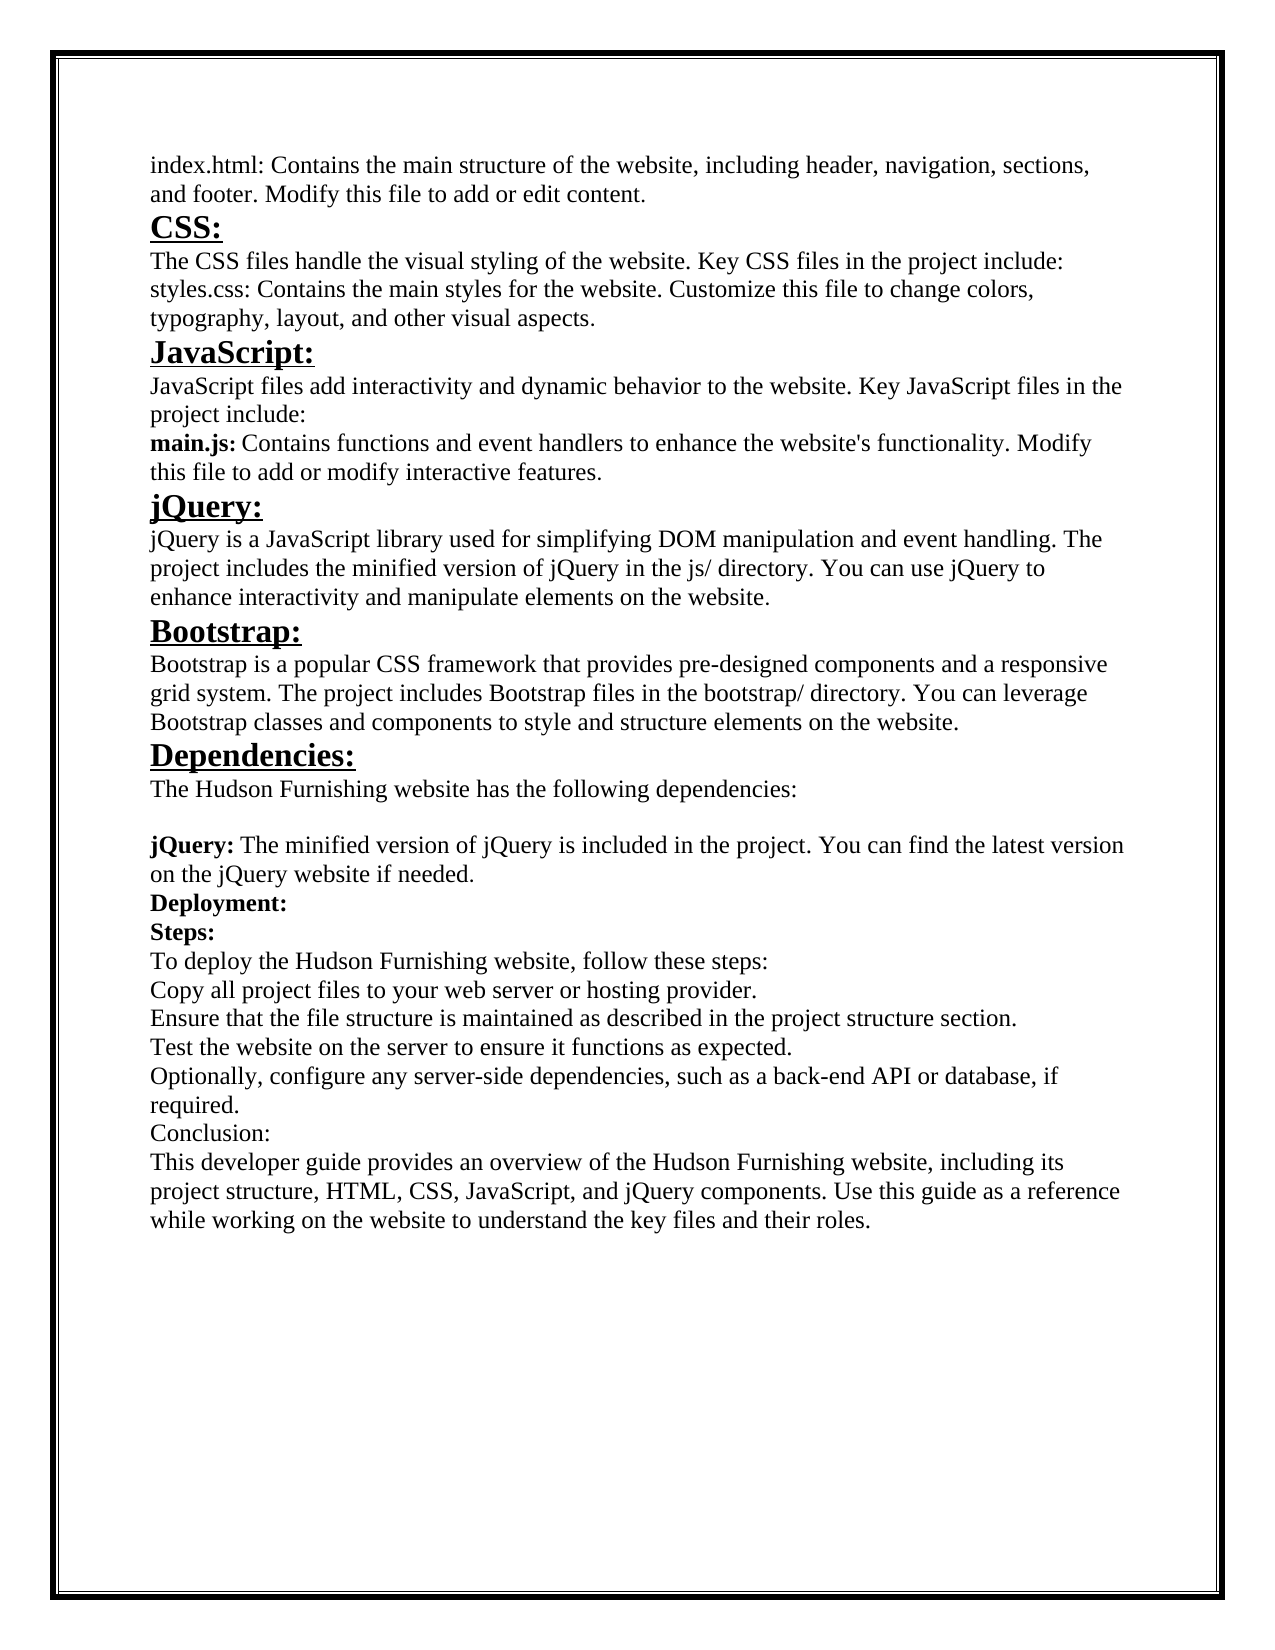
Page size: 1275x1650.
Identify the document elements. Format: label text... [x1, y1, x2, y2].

text jQuery: [150, 486, 1125, 524]
text Bootstrap is a popular CSS framework that provides pre-designed components and a responsive grid system. The project includes Bootstrap files in the bootstrap/ directory. You can leverage Bootstrap classes and components to style and structure elements on the website. [150, 649, 1125, 736]
text index.html: Contains the main structure of the website, including header, navigation, sections, and footer. Modify this file to add or edit content. [150, 150, 1125, 207]
text To deploy the Hudson Furnishing website, follow these steps: [150, 946, 1125, 975]
text Bootstrap: [150, 611, 1125, 649]
text Dependencies: [150, 736, 1125, 774]
text Steps: [150, 917, 1125, 946]
text The CSS files handle the visual styling of the website. Key CSS files in the project include: [150, 246, 1125, 274]
text This developer guide provides an overview of the Hudson Furnishing website, including its project structure, HTML, CSS, JavaScript, and jQuery components. Use this guide as a reference while working on the website to understand the key files and their roles. [150, 1147, 1125, 1233]
text Ensure that the file structure is maintained as described in the project structure section. [150, 1003, 1125, 1032]
text main.js: Contains functions and event handlers to enhance the website's functionality. Modify this file to add or modify interactive features. [150, 428, 1125, 486]
text Copy all project files to your web server or hosting provider. [150, 975, 1125, 1003]
text Conclusion: [150, 1118, 1125, 1147]
text The Hudson Furnishing website has the following dependencies: [150, 774, 1125, 803]
text Optionally, configure any server-side dependencies, such as a back-end API or database, if required. [150, 1061, 1125, 1118]
text styles.css: Contains the main styles for the website. Customize this file to change colors, typography, layout, and other visual aspects. [150, 274, 1125, 332]
text jQuery: The minified version of jQuery is included in the project. You can find the latest version on the jQuery website if needed. [150, 831, 1125, 888]
text Deployment: [150, 888, 1125, 917]
text jQuery is a JavaScript library used for simplifying DOM manipulation and event handling. The project includes the minified version of jQuery in the js/ directory. You can use jQuery to enhance interactivity and manipulate elements on the website. [150, 524, 1125, 611]
text JavaScript: [150, 332, 1125, 371]
text JavaScript files add interactivity and dynamic behavior to the website. Key JavaScript files in the project include: [150, 371, 1125, 428]
text Test the website on the server to ensure it functions as expected. [150, 1032, 1125, 1061]
text CSS: [150, 207, 1125, 246]
